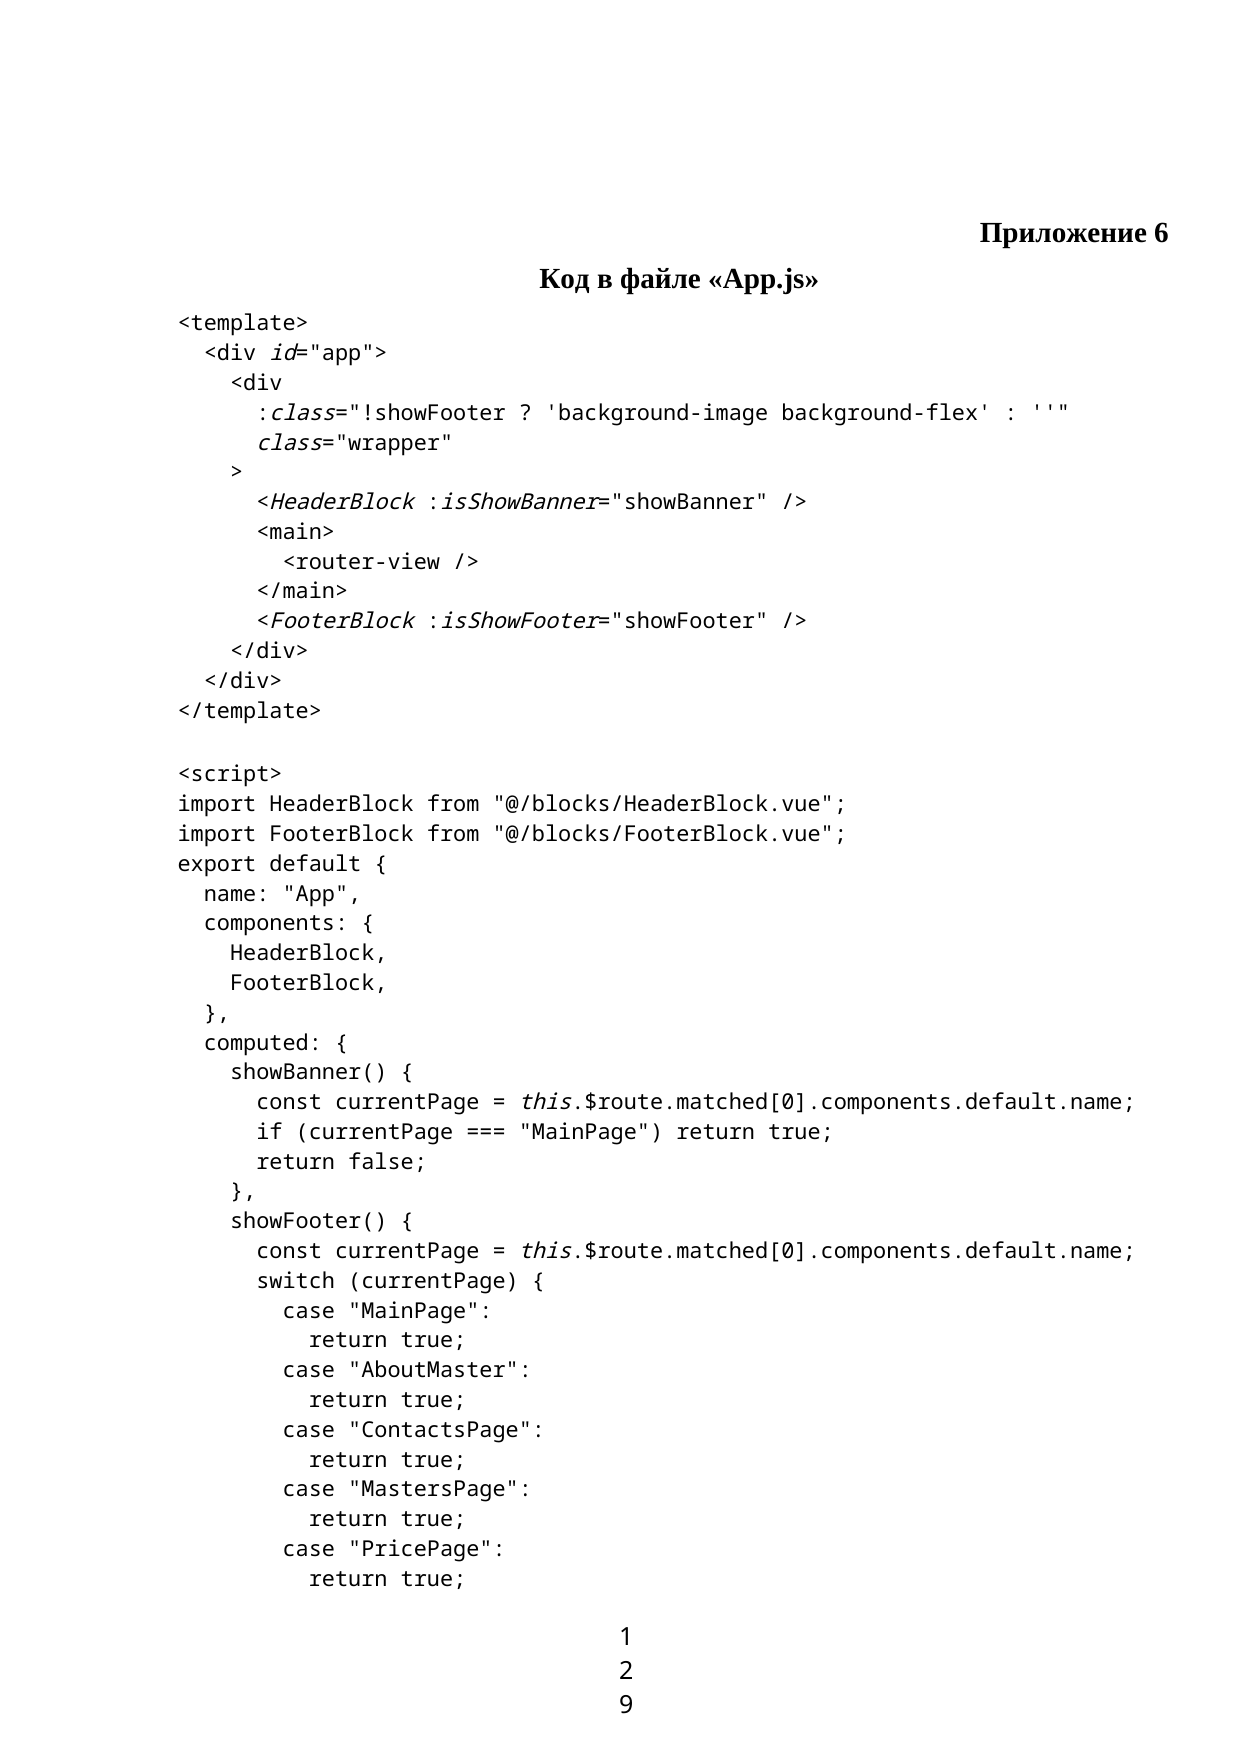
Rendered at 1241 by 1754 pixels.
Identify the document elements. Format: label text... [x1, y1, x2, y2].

text components: { [177, 907, 1181, 937]
text import FooterBlock from "@/blocks/FooterBlock.vue"; [177, 818, 1181, 848]
text </main> [177, 575, 1181, 605]
text import HeaderBlock from "@/blocks/HeaderBlock.vue"; [177, 788, 1181, 818]
text HeaderBlock, [177, 937, 1181, 967]
text Приложение 6 [190, 215, 1169, 249]
text if (currentPage === "MainPage") return true; [177, 1116, 1181, 1146]
text Код в файле «App.js» [190, 261, 1169, 295]
text case "MastersPage": [177, 1473, 1181, 1503]
text return true; [177, 1563, 1181, 1593]
text case "AboutMaster": [177, 1354, 1181, 1384]
text case "PricePage": [177, 1533, 1181, 1563]
text </div> [177, 665, 1181, 694]
text return true; [177, 1324, 1181, 1354]
text <script> [177, 758, 1181, 788]
text class="wrapper" [177, 426, 1181, 456]
text return false; [177, 1146, 1181, 1176]
text }, [177, 997, 1181, 1027]
text :class="!showFooter ? 'background-image background-flex' : ''" [177, 397, 1181, 426]
text showFooter() { [177, 1205, 1181, 1235]
text case "MainPage": [177, 1295, 1181, 1324]
text <main> [177, 516, 1181, 546]
text name: "App", [177, 878, 1181, 907]
text <router-view /> [177, 546, 1181, 575]
text }, [177, 1176, 1181, 1205]
text return true; [177, 1384, 1181, 1414]
text showBanner() { [177, 1056, 1181, 1086]
text export default { [177, 848, 1181, 878]
text computed: { [177, 1027, 1181, 1056]
text <HeaderBlock :isShowBanner="showBanner" /> [177, 486, 1181, 516]
text switch (currentPage) { [177, 1265, 1181, 1295]
text const currentPage = this.$route.matched[0].components.default.name; [177, 1235, 1181, 1265]
text <div id="app"> [177, 337, 1181, 367]
text <template> [177, 307, 1181, 337]
text const currentPage = this.$route.matched[0].components.default.name; [177, 1086, 1181, 1116]
text FooterBlock, [177, 967, 1181, 997]
text > [177, 456, 1181, 486]
text case "ContactsPage": [177, 1414, 1181, 1444]
text </template> [177, 694, 1181, 724]
text <div [177, 367, 1181, 397]
text return true; [177, 1503, 1181, 1533]
text <FooterBlock :isShowFooter="showFooter" /> [177, 605, 1181, 635]
text return true; [177, 1444, 1181, 1473]
text </div> [177, 635, 1181, 665]
